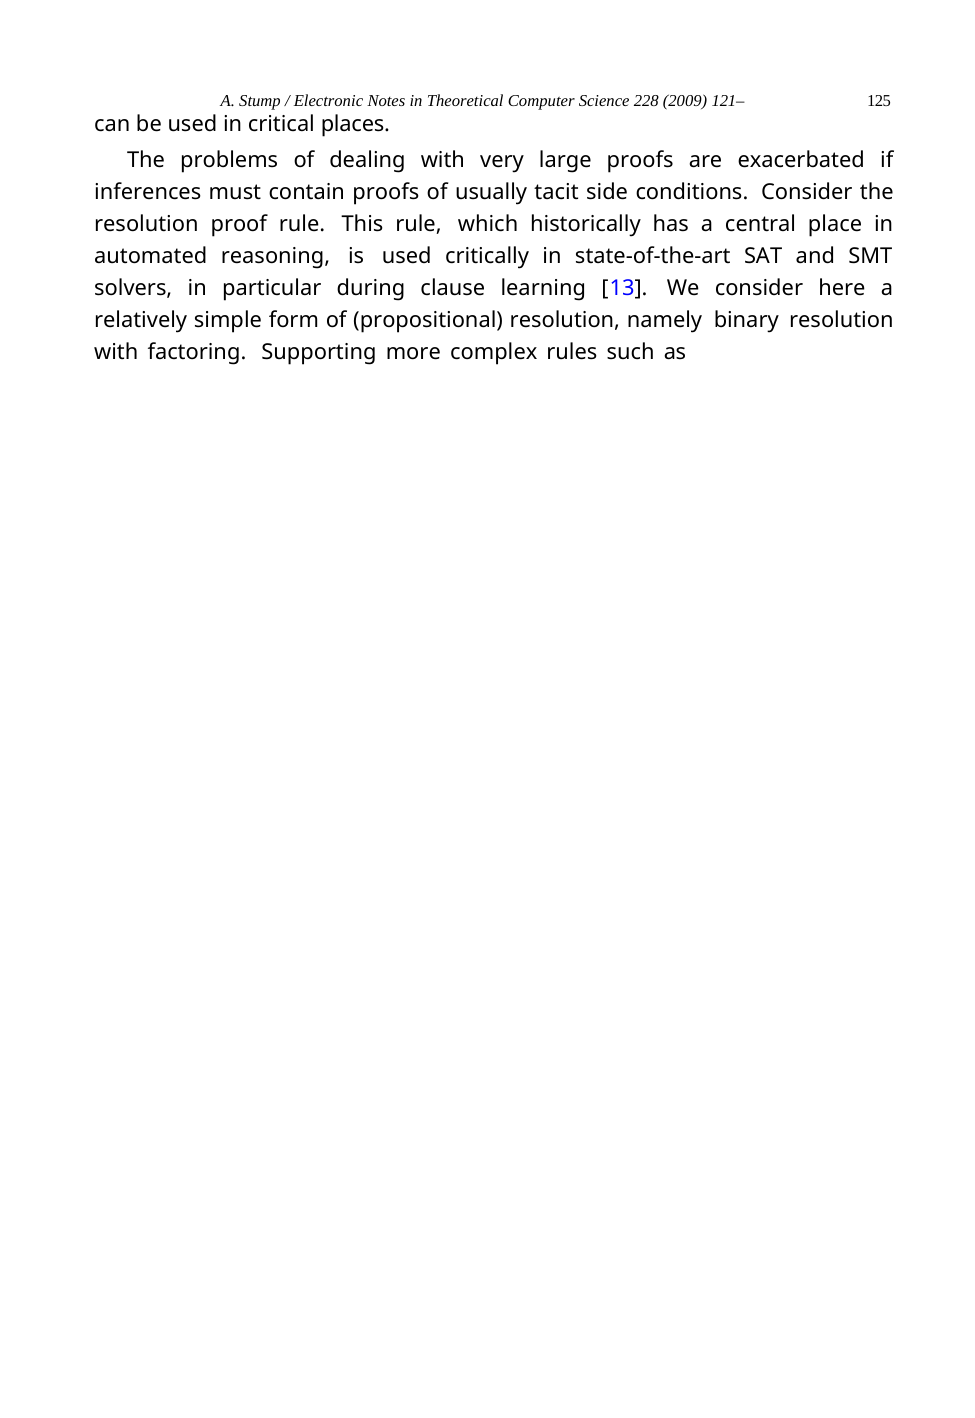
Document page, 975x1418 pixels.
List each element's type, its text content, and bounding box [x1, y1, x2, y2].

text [94, 108, 893, 138]
text The problems of dealing with very large proofs are exacerbated if inferences must contain proofs of usually tacit side conditions. Consider the resolution proof rule. This rule, which historically has a central place in automated reasoning, is used critically in state-of-the-art SAT and SMT solvers, in particular during clause learning [13]. We consider here a relatively simple form of (propositional) resolution, namely binary resolution with factoring. Supporting more complex rules such as [94, 143, 893, 366]
